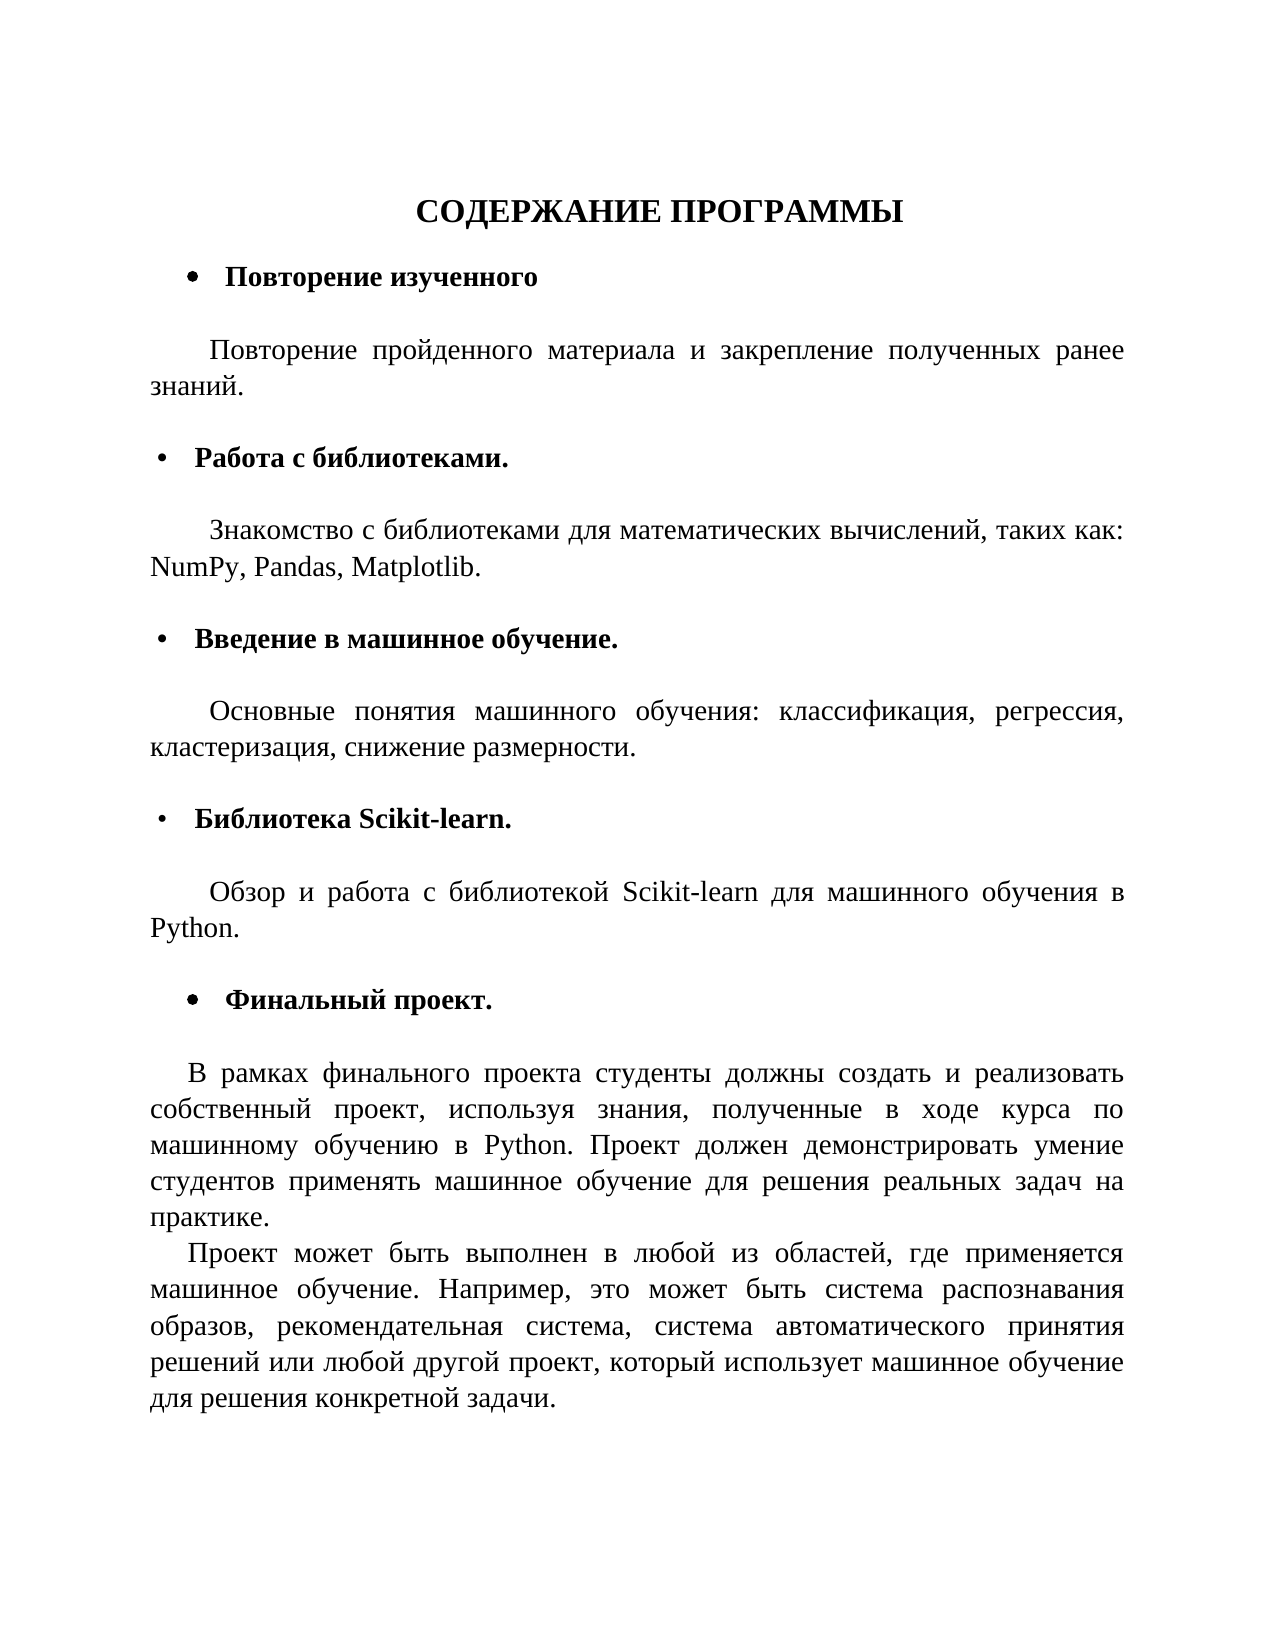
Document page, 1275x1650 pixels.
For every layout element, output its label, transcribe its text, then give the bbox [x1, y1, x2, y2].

list Введение в машинное обучение. [157, 621, 1125, 654]
list Библиотека Scikit-learn. [157, 802, 1125, 835]
text В рамках финального проекта студенты должны создать и реализовать собственный проект, используя знания, полученные в ходе курса по машинному обучению в Python. Проект должен демонстрировать умение студентов применять машинное обучение для решения реальных задач на практике. [150, 1055, 1125, 1233]
text Повторение пройденного материала и закрепление полученных ранее знаний. [150, 332, 1125, 401]
list Работа с библиотеками. [157, 440, 1125, 474]
text Обзор и работа с библиотекой Scikit-learn для машинного обучения в Python. [150, 874, 1125, 944]
text Знакомство с библиотеками для математических вычислений, таких как: NumPy, Pandas, Matplotlib. [150, 512, 1125, 582]
list Повторение изученного [187, 259, 1125, 293]
text Проект может быть выполнен в любой из областей, где применяется машинное обучение. Например, это может быть система распознавания образов, рекомендательная система, система автоматического принятия решений или любой другой проект, который использует машинное обучение для решения конкретной задачи. [150, 1236, 1125, 1414]
text СОДЕРЖАНИЕ ПРОГРАММЫ [150, 191, 1125, 230]
text Основные понятия машинного обучения: классификация, регрессия, кластеризация, снижение размерности. [150, 693, 1125, 763]
list Финальный проект. [187, 982, 1125, 1016]
